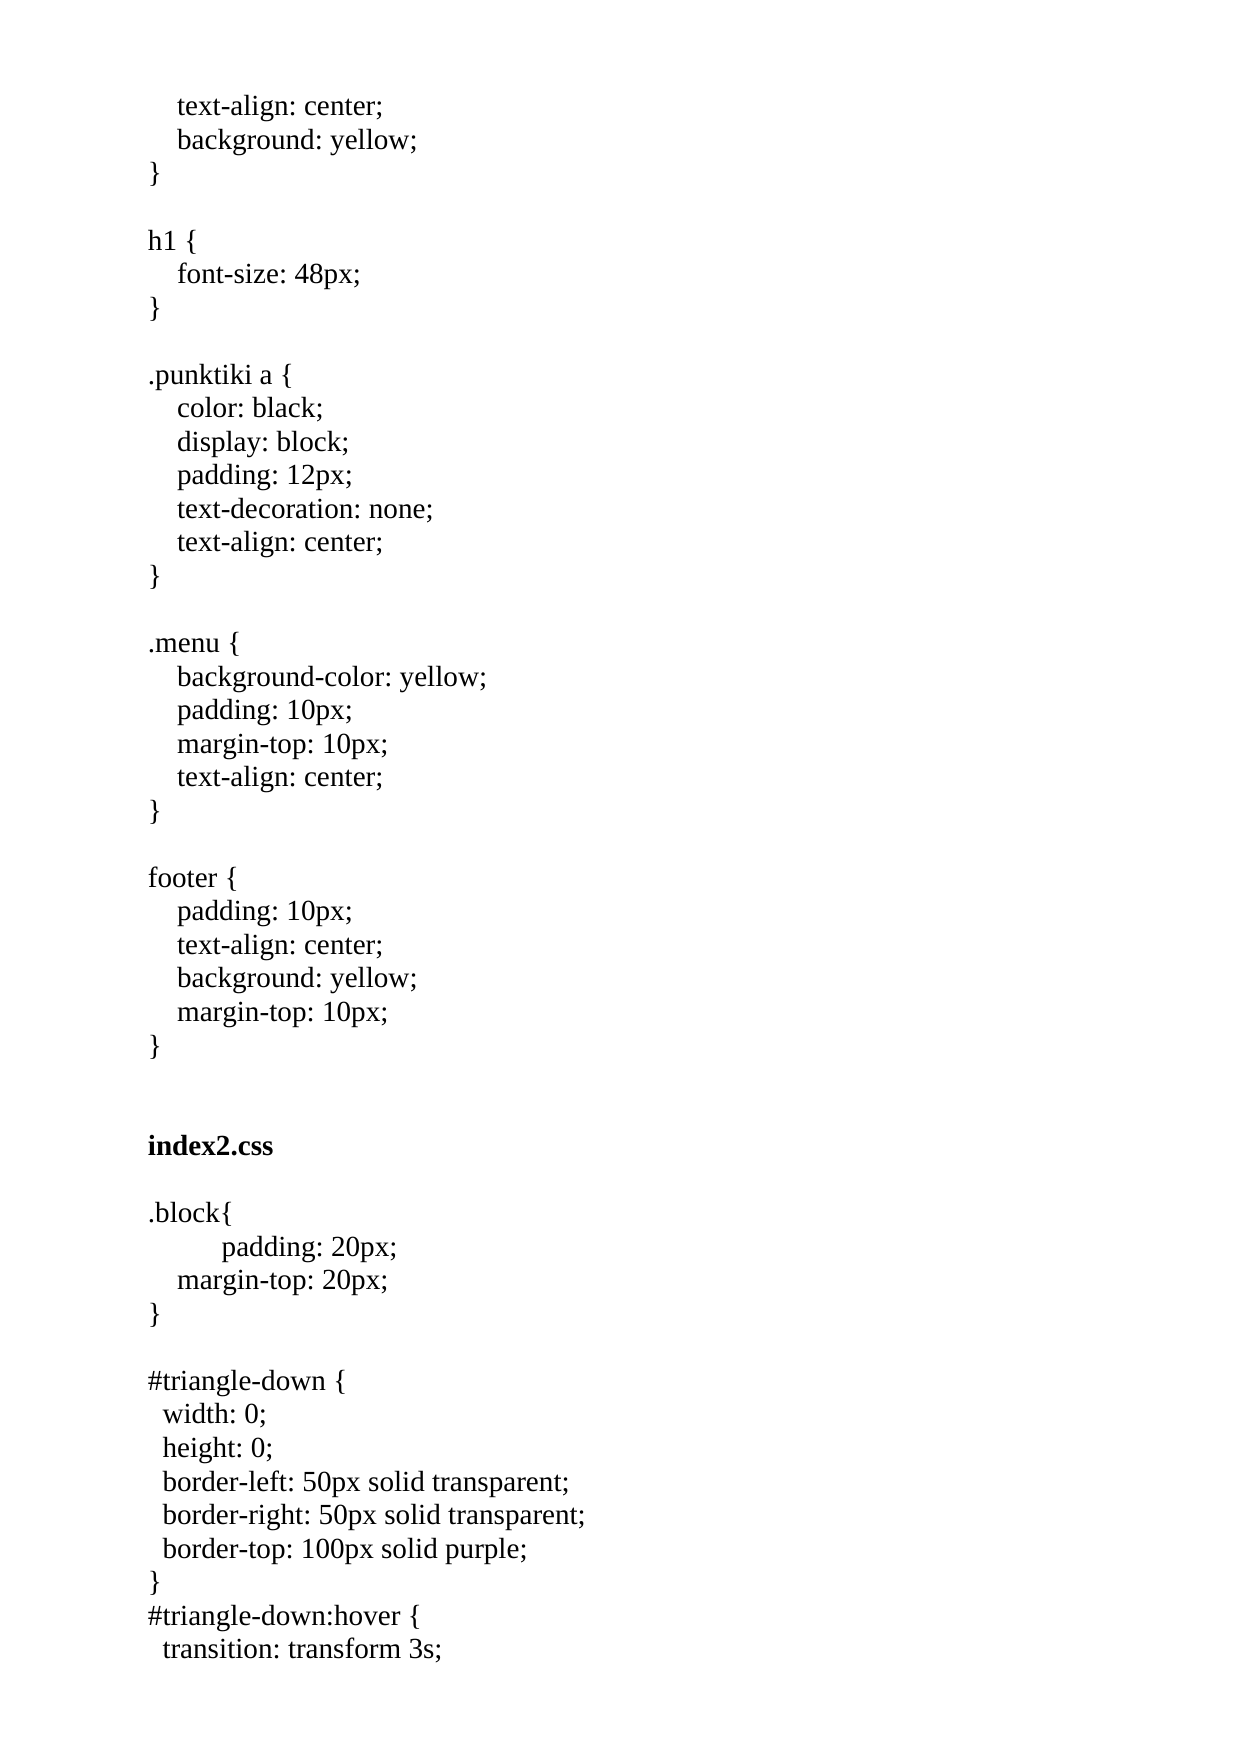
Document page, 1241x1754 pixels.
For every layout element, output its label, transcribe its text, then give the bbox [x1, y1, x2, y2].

text font-size: 48px; [148, 256, 1152, 290]
text width: 0; [148, 1397, 1152, 1430]
text } [148, 1296, 1152, 1329]
text text-align: center; [148, 759, 1152, 793]
text height: 0; [148, 1430, 1152, 1464]
text padding: 10px; [148, 893, 1152, 927]
text display: block; [148, 424, 1152, 457]
text border-right: 50px solid transparent; [148, 1497, 1152, 1531]
text padding: 10px; [148, 692, 1152, 726]
text transition: transform 3s; [148, 1631, 1152, 1665]
text h1 { [148, 223, 1152, 256]
text footer { [148, 860, 1152, 893]
text border-left: 50px solid transparent; [148, 1464, 1152, 1497]
text } [148, 793, 1152, 826]
text index2.css [148, 1128, 1152, 1162]
text text-align: center; [148, 927, 1152, 961]
text } [148, 558, 1152, 592]
text padding: 20px; [148, 1229, 1152, 1262]
text margin-top: 20px; [148, 1262, 1152, 1296]
text #triangle-down { [148, 1363, 1152, 1397]
text border-top: 100px solid purple; [148, 1531, 1152, 1564]
text background: yellow; [148, 122, 1152, 156]
text background-color: yellow; [148, 659, 1152, 692]
text color: black; [148, 390, 1152, 424]
text } [148, 290, 1152, 323]
text text-align: center; [148, 88, 1152, 122]
text .punktiki a { [148, 357, 1152, 390]
text .menu { [148, 625, 1152, 659]
text } [148, 1028, 1152, 1061]
text margin-top: 10px; [148, 726, 1152, 759]
text background: yellow; [148, 961, 1152, 994]
text text-align: center; [148, 524, 1152, 558]
text } [148, 156, 1152, 189]
text margin-top: 10px; [148, 994, 1152, 1028]
text text-decoration: none; [148, 491, 1152, 524]
text .block{ [148, 1195, 1152, 1229]
text padding: 12px; [148, 457, 1152, 491]
text } [148, 1564, 1152, 1598]
text #triangle-down:hover { [148, 1598, 1152, 1631]
